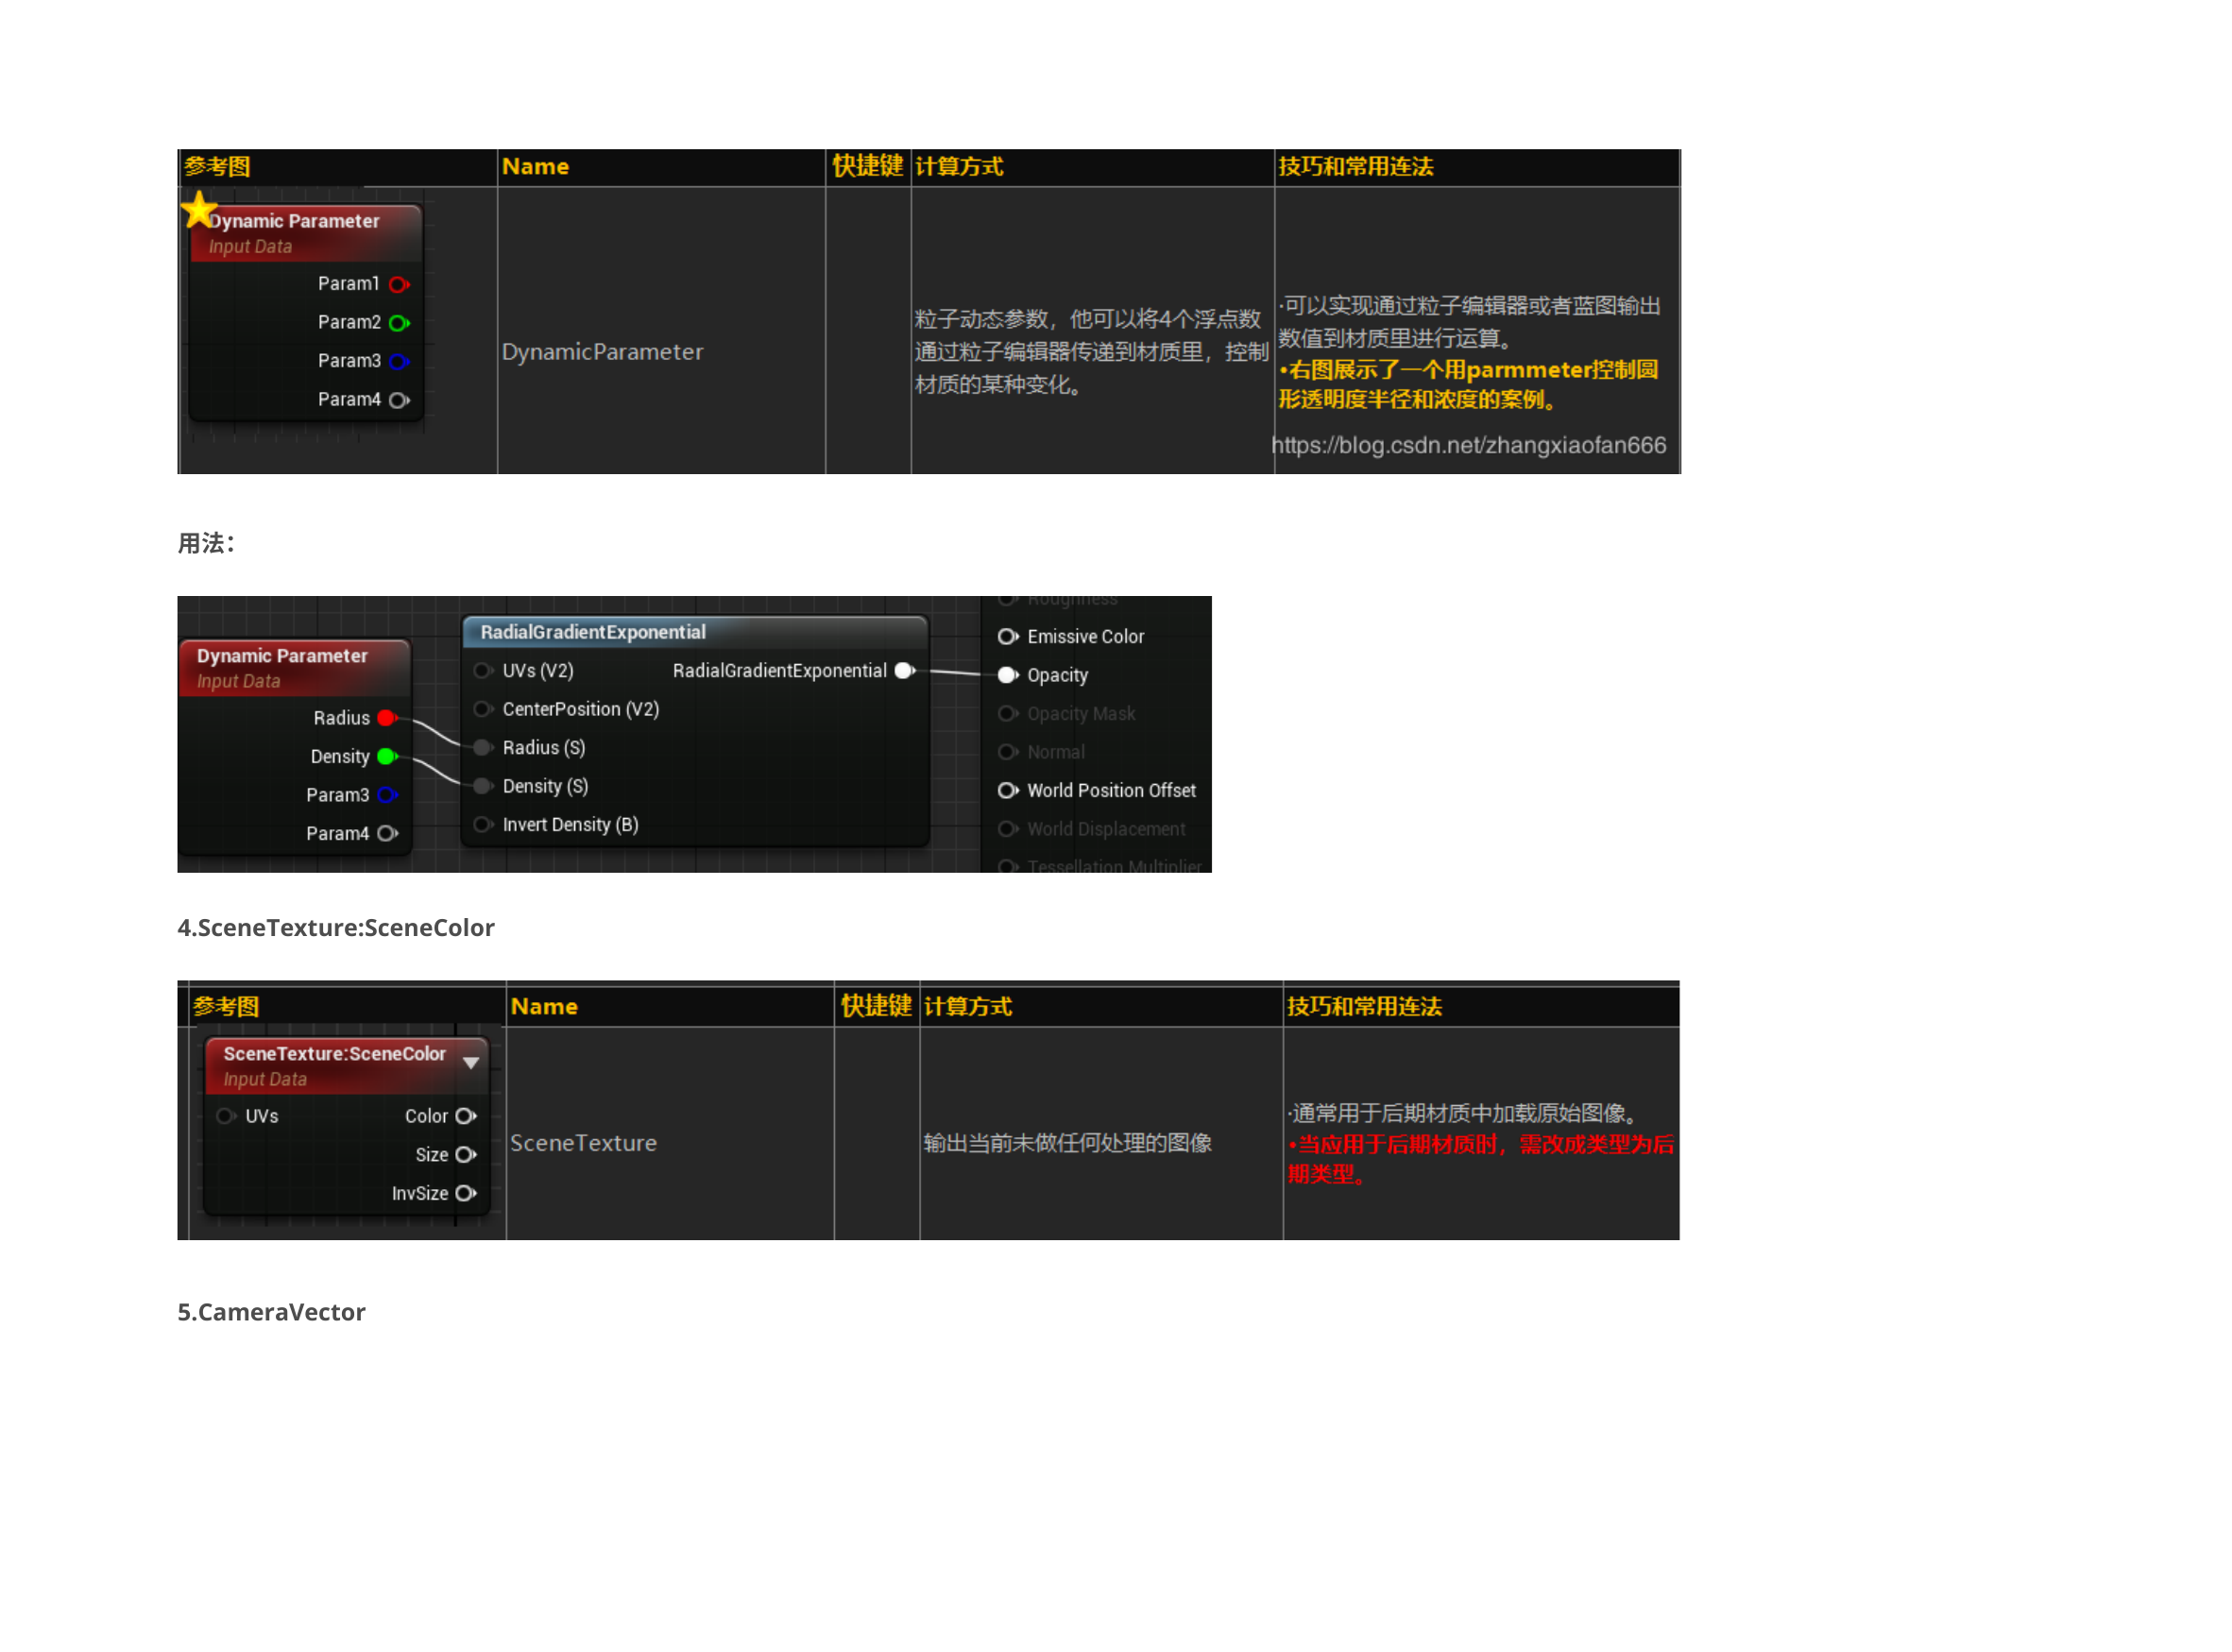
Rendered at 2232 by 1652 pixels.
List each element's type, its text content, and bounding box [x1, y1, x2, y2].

text 5.CameraVector [178, 1281, 2053, 1342]
text 用法： [178, 511, 2053, 572]
picture [177, 980, 1680, 1240]
picture [177, 149, 1682, 474]
text 4.SceneTexture:SceneColor [178, 896, 2053, 958]
picture [177, 596, 1213, 873]
